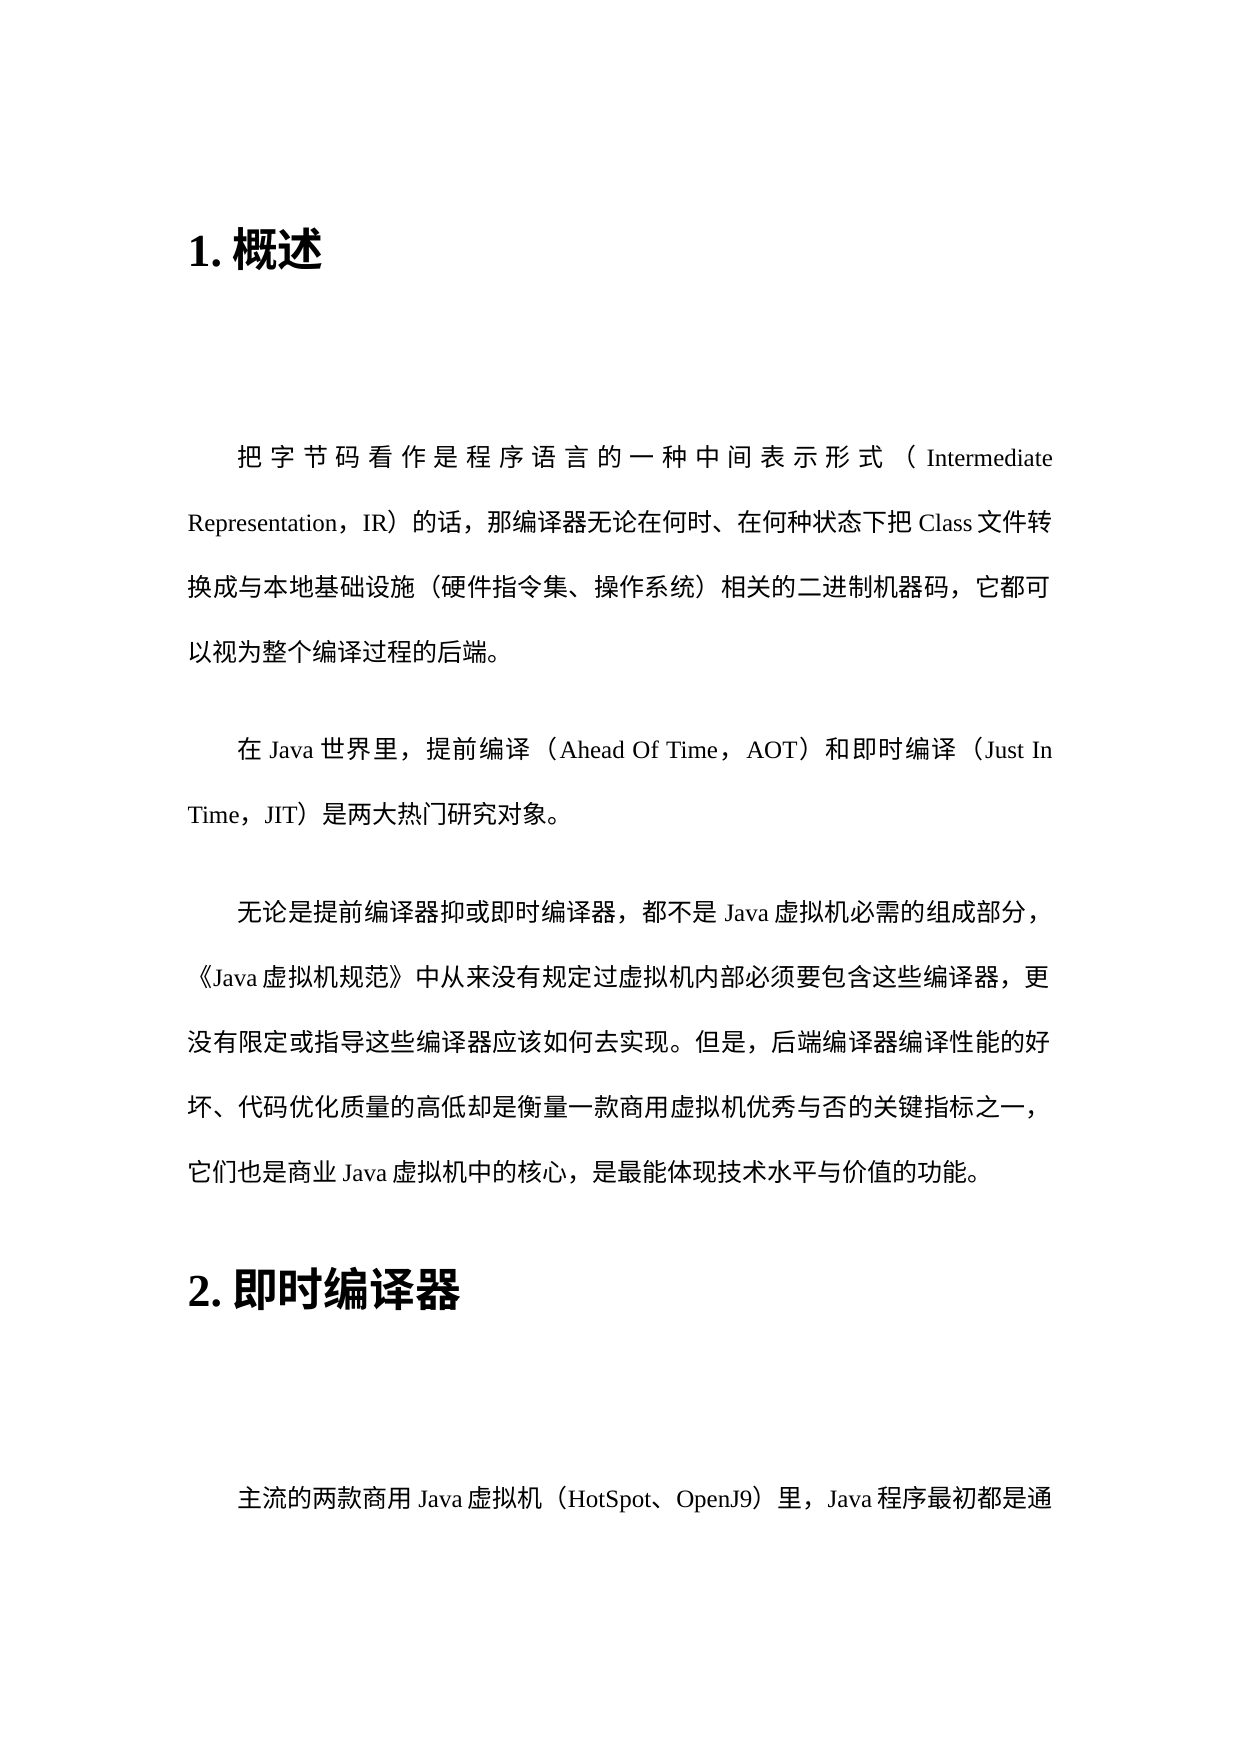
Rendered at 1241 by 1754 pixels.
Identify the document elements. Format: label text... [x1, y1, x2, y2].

text 把字节码看作是程序语言的一种中间表示形式（Intermediate Representation，IR）的话，那编译器无论在何时、在何种状态下把Class文件转换成与本地基础设施（硬件指令集、操作系统）相关的二进制机器码，它都可以视为整个编译过程的后端。 [187, 423, 1053, 683]
subtitle 概述 [187, 197, 1053, 295]
subtitle 即时编译器 [187, 1238, 1053, 1336]
text 在Java世界里，提前编译（Ahead Of Time，AOT）和即时编译（Just In Time，JIT）是两大热门研究对象。 [187, 715, 1053, 845]
text 无论是提前编译器抑或即时编译器，都不是Java虚拟机必需的组成部分，《Java虚拟机规范》中从来没有规定过虚拟机内部必须要包含这些编译器，更没有限定或指导这些编译器应该如何去实现。但是，后端编译器编译性能的好坏、代码优化质量的高低却是衡量一款商用虚拟机优秀与否的关键指标之一，它们也是商业Java虚拟机中的核心，是最能体现技术水平与价值的功能。 [187, 878, 1053, 1203]
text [187, 1464, 1053, 1529]
